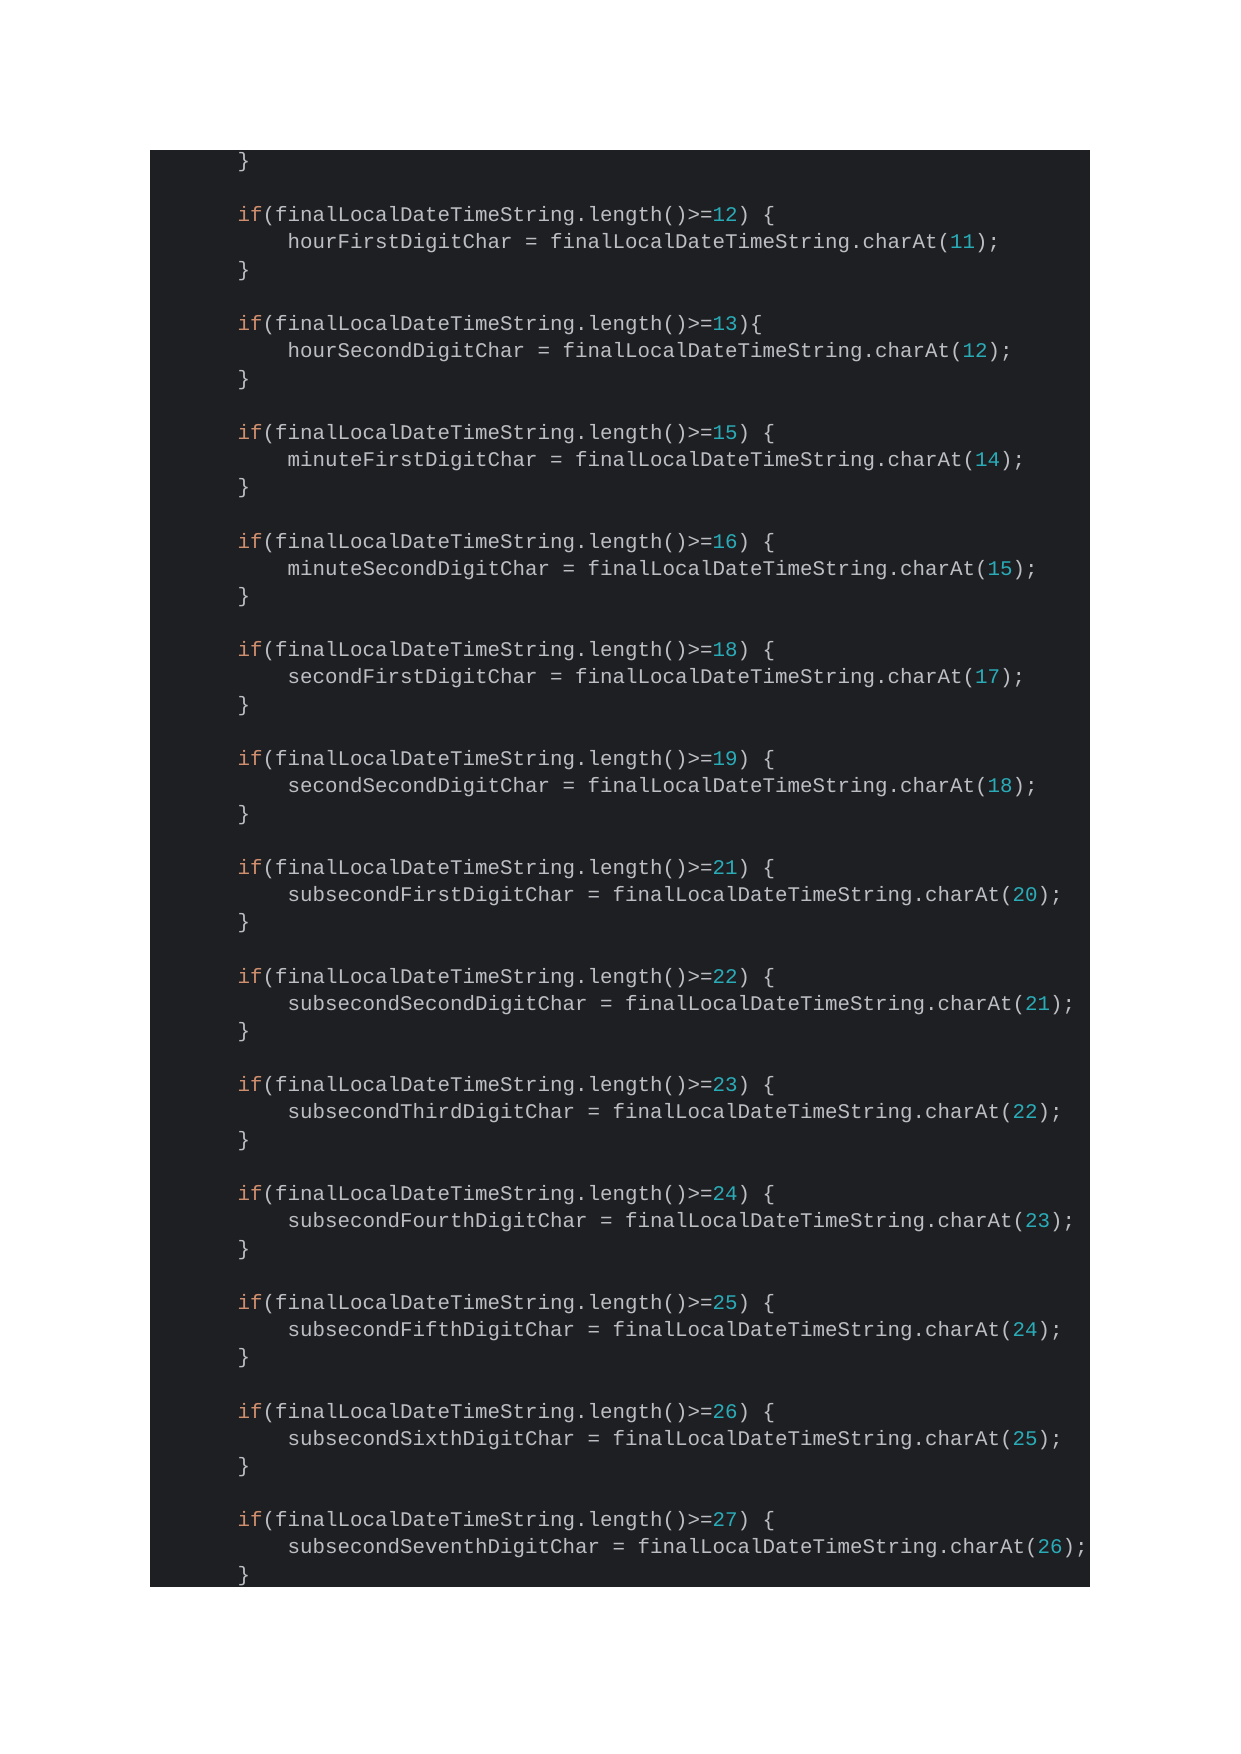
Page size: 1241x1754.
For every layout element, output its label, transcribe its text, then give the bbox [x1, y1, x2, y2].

text hourFirstDigitChar = finalLocalDateTimeString.charAt(11); [150, 232, 1090, 255]
text secondSecondDigitChar = finalLocalDateTimeString.charAt(18); [150, 775, 1090, 799]
text subsecondThirdDigitChar = finalLocalDateTimeString.charAt(22); [150, 1102, 1090, 1125]
text subsecondSecondDigitChar = finalLocalDateTimeString.charAt(21); [150, 993, 1090, 1016]
text } [150, 802, 1090, 826]
text if(finalLocalDateTimeString.length()>=19) { [150, 748, 1090, 772]
text subsecondFifthDigitChar = finalLocalDateTimeString.charAt(24); [150, 1319, 1090, 1343]
text subsecondFourthDigitChar = finalLocalDateTimeString.charAt(23); [150, 1210, 1090, 1234]
text } [150, 259, 1090, 282]
text if(finalLocalDateTimeString.length()>=27) { [150, 1509, 1090, 1533]
text } [150, 476, 1090, 500]
text if(finalLocalDateTimeString.length()>=15) { [150, 422, 1090, 446]
text hourSecondDigitChar = finalLocalDateTimeString.charAt(12); [150, 340, 1090, 364]
text if(finalLocalDateTimeString.length()>=25) { [150, 1292, 1090, 1316]
text } [150, 1346, 1090, 1370]
text } [150, 1564, 1090, 1587]
text if(finalLocalDateTimeString.length()>=13){ [150, 313, 1090, 337]
text } [150, 150, 1090, 174]
text if(finalLocalDateTimeString.length()>=22) { [150, 966, 1090, 989]
text subsecondSixthDigitChar = finalLocalDateTimeString.charAt(25); [150, 1428, 1090, 1451]
text subsecondSeventhDigitChar = finalLocalDateTimeString.charAt(26); [150, 1537, 1090, 1560]
text } [150, 585, 1090, 609]
text if(finalLocalDateTimeString.length()>=21) { [150, 857, 1090, 881]
text minuteFirstDigitChar = finalLocalDateTimeString.charAt(14); [150, 449, 1090, 473]
text if(finalLocalDateTimeString.length()>=18) { [150, 639, 1090, 663]
text } [150, 367, 1090, 391]
text minuteSecondDigitChar = finalLocalDateTimeString.charAt(15); [150, 558, 1090, 581]
text secondFirstDigitChar = finalLocalDateTimeString.charAt(17); [150, 667, 1090, 690]
text } [150, 1237, 1090, 1261]
text subsecondFirstDigitChar = finalLocalDateTimeString.charAt(20); [150, 884, 1090, 908]
text if(finalLocalDateTimeString.length()>=12) { [150, 204, 1090, 228]
text } [150, 1129, 1090, 1152]
text } [150, 1455, 1090, 1479]
text } [150, 911, 1090, 935]
text if(finalLocalDateTimeString.length()>=16) { [150, 531, 1090, 554]
text } [150, 694, 1090, 717]
text } [150, 1020, 1090, 1044]
text if(finalLocalDateTimeString.length()>=26) { [150, 1401, 1090, 1424]
text if(finalLocalDateTimeString.length()>=24) { [150, 1183, 1090, 1207]
text if(finalLocalDateTimeString.length()>=23) { [150, 1074, 1090, 1098]
